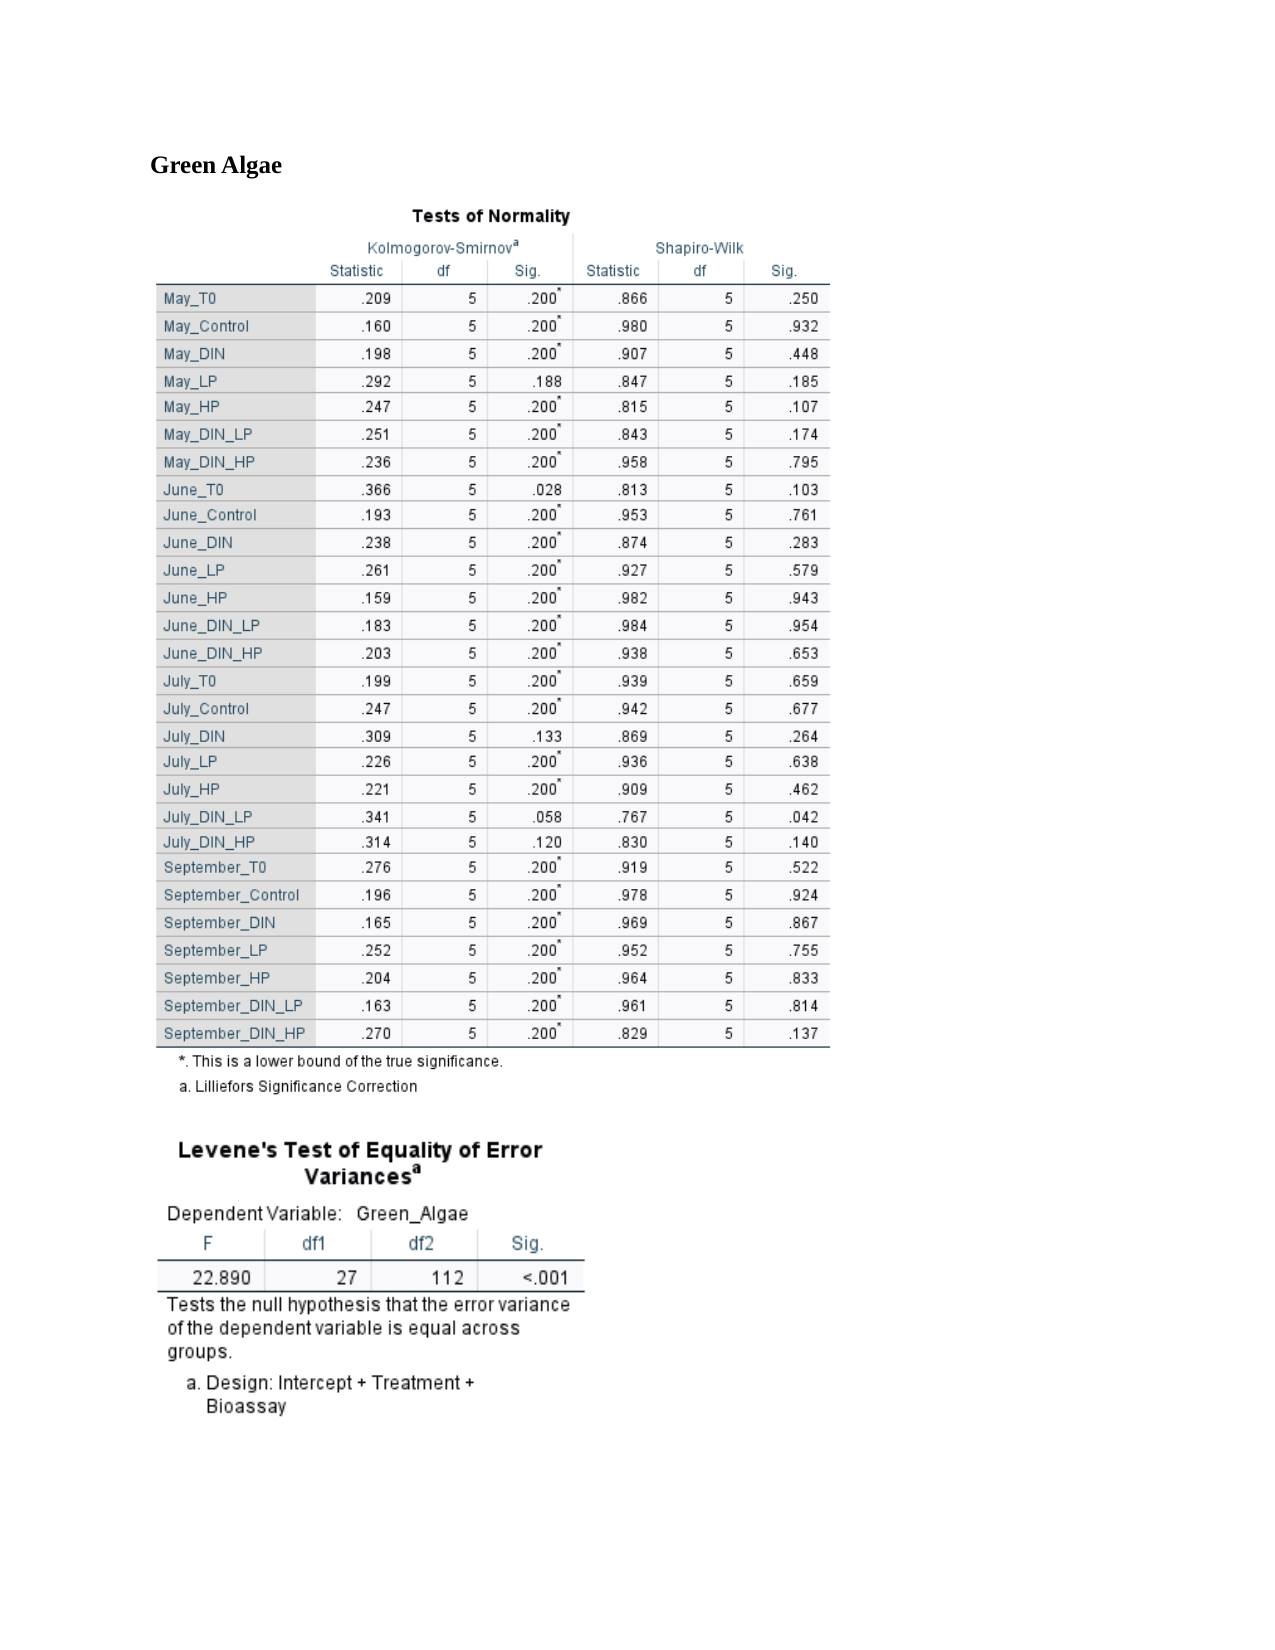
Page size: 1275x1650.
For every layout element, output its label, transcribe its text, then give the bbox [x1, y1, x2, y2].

picture [150, 197, 839, 1107]
text Green Algae [150, 150, 1125, 179]
picture [150, 1125, 596, 1432]
